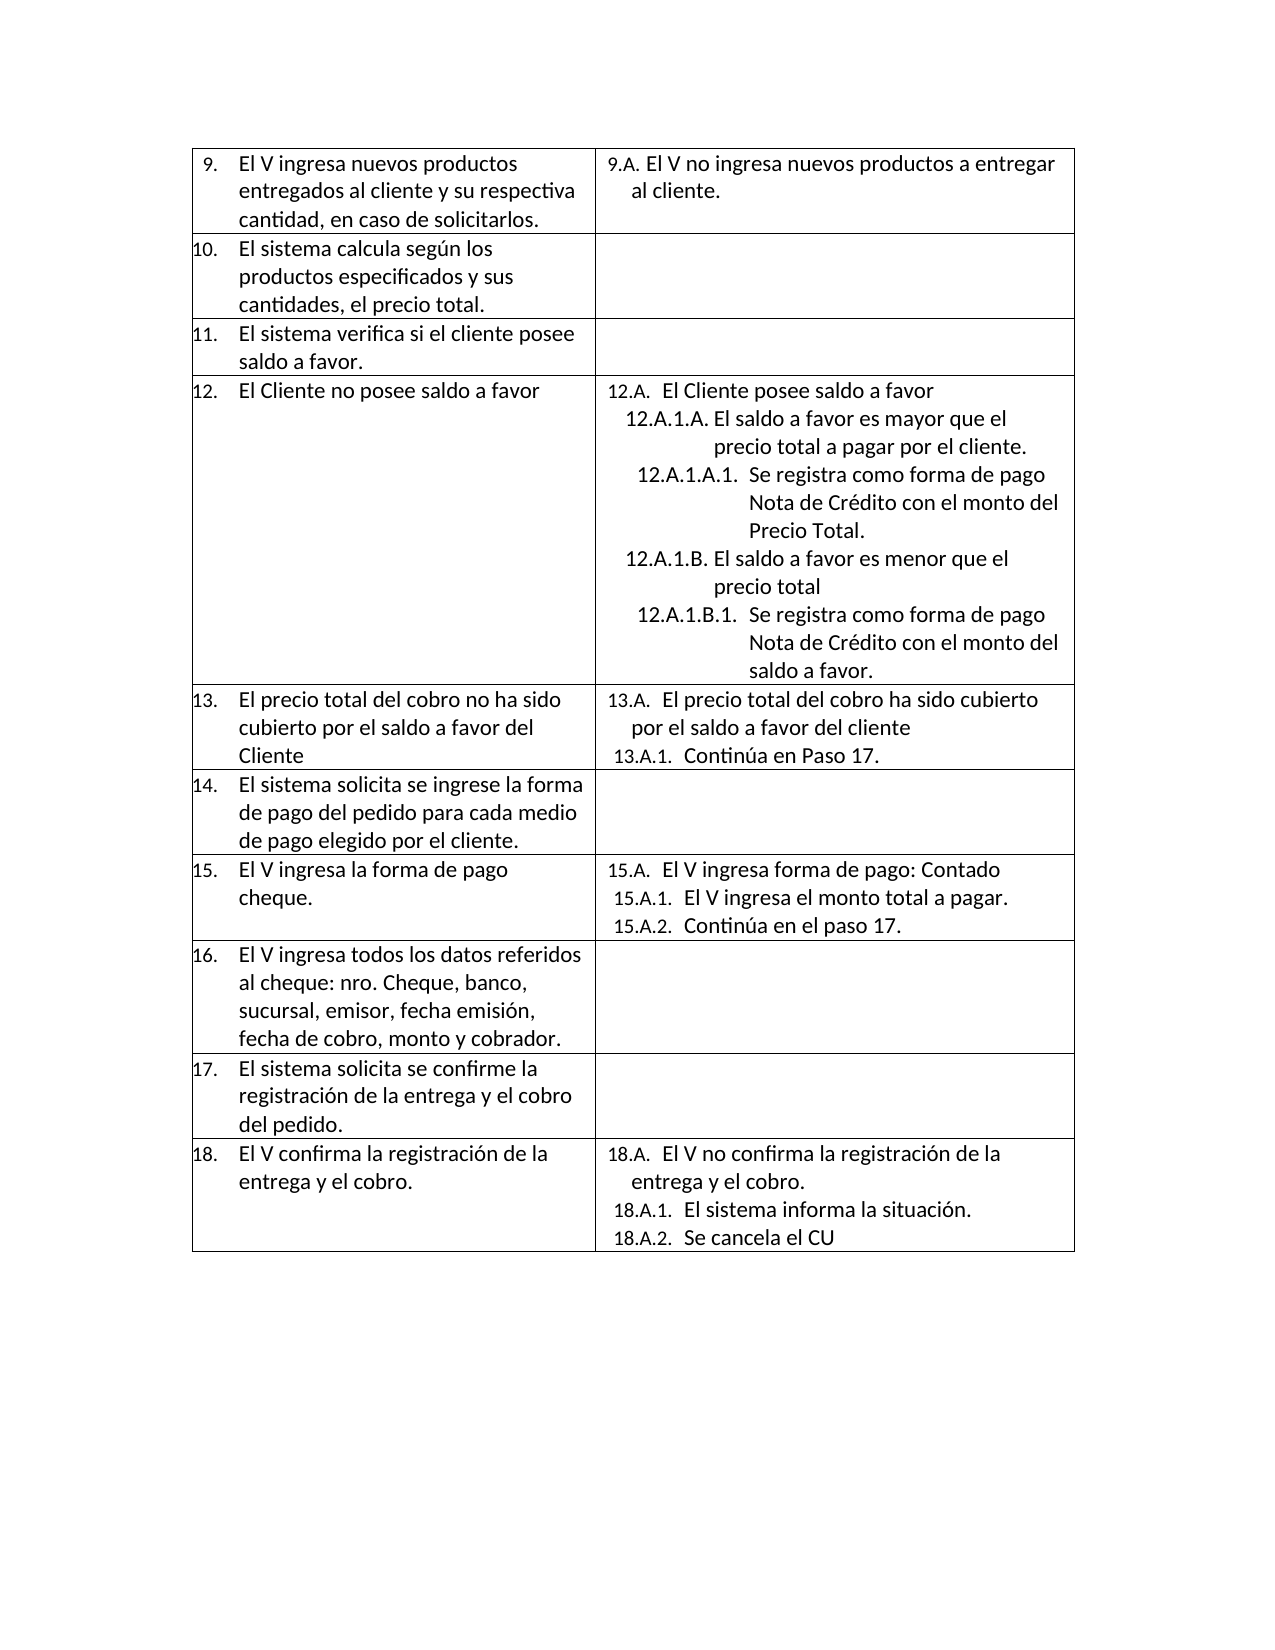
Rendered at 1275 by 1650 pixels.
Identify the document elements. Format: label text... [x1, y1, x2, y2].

table_cell El Cliente no posee saldo a favor [193, 376, 595, 684]
table_cell El V ingresa la forma de pago cheque. [193, 855, 595, 939]
table_cell El Cliente posee saldo a favor El saldo a favor es mayor que el precio total a pagar por el cliente. Se registra como forma de pago Nota de Crédito con el monto del Precio Total. El saldo a favor es menor que el precio total Se registra como forma de pago Nota de Crédito con el monto del saldo a favor. [596, 376, 1074, 684]
table_cell El V no ingresa nuevos productos a entregar al cliente. [596, 149, 1074, 233]
table_cell [596, 941, 1074, 1053]
table_cell [596, 770, 1074, 854]
table_cell [596, 234, 1074, 318]
table_cell El sistema solicita se ingrese la forma de pago del pedido para cada medio de pago elegido por el cliente. [193, 770, 595, 854]
table_cell El sistema calcula según los productos especificados y sus cantidades, el precio total. [193, 234, 595, 318]
table_cell El precio total del cobro ha sido cubierto por el saldo a favor del cliente Continúa en Paso 17. [596, 685, 1074, 769]
table_cell El V no confirma la registración de la entrega y el cobro. El sistema informa la situación. Se cancela el CU [596, 1139, 1074, 1251]
table_cell El sistema verifica si el cliente posee saldo a favor. [193, 319, 595, 375]
table_cell El sistema solicita se confirme la registración de la entrega y el cobro del pedido. [193, 1054, 595, 1138]
table_cell El V ingresa todos los datos referidos al cheque: nro. Cheque, banco, sucursal, emisor, fecha emisión, fecha de cobro, monto y cobrador. [193, 941, 595, 1053]
table_cell El V confirma la registración de la entrega y el cobro. [193, 1139, 595, 1251]
table_cell [596, 1054, 1074, 1138]
table_cell El precio total del cobro no ha sido cubierto por el saldo a favor del Cliente [193, 685, 595, 769]
table_cell [596, 319, 1074, 375]
table_cell El V ingresa nuevos productos entregados al cliente y su respectiva cantidad, en caso de solicitarlos. [193, 149, 595, 233]
table_cell El V ingresa forma de pago: Contado El V ingresa el monto total a pagar. Continúa en el paso 17. [596, 855, 1074, 939]
